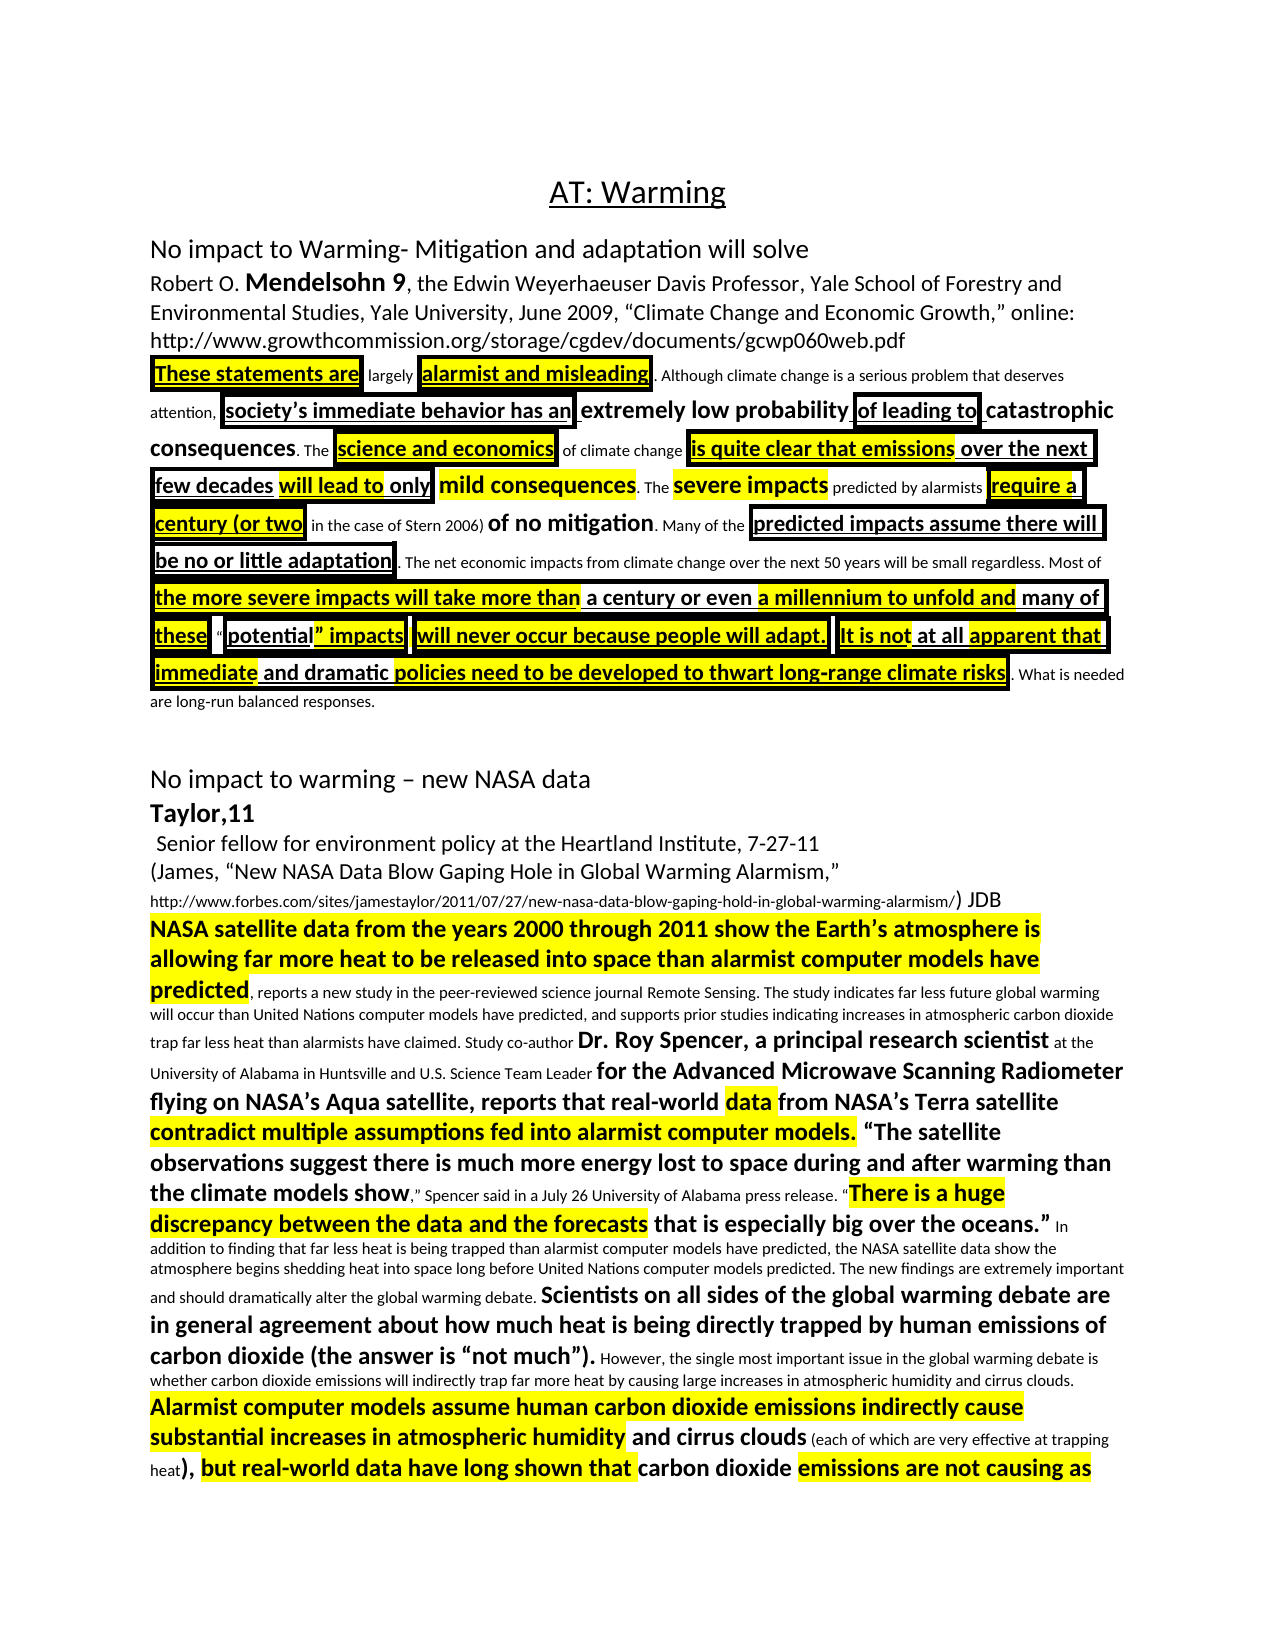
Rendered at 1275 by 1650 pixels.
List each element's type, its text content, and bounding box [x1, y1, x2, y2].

subtitle No impact to warming – new NASA data [150, 763, 1125, 796]
text (James, “New NASA Data Blow Gaping Hole in Global Warming Alarmism,” http://www.forbes.com/sites/jamestaylor/2011/07/27/new-nasa-data-blow-gaping-hold-in-global-warming-alarmism/) JDB [150, 857, 1125, 913]
text Taylor,11 [150, 796, 1125, 829]
subtitle AT: Warming [150, 171, 1125, 212]
subtitle No impact to Warming- Mitigation and adaptation will solve [150, 232, 1125, 265]
text Senior fellow for environment policy at the Heartland Institute, 7-27-11 [150, 829, 1125, 857]
text Robert O. Mendelsohn 9, the Edwin Weyerhaeuser Davis Professor, Yale School of Forestry and Environmental Studies, Yale University, June 2009, “Climate Change and Economic Growth,” online: http://www.growthcommission.org/storage/cgdev/documents/gcwp060web.pdf [150, 265, 1125, 354]
text These statements are largely alarmist and misleading. Although climate change is a serious problem that deserves attention, society’s immediate behavior has an extremely low probability of leading to catastrophic consequences. The science and economics of climate change is quite clear that emissions over the next few decades will lead to only mild consequences. The severe impacts predicted by alarmists require a century (or two in the case of Stern 2006) of no mitigation. Many of the predicted impacts assume there will be no or little adaptation. The net economic impacts from climate change over the next 50 years will be small regardless. Most of the more severe impacts will take more than a century or even a millennium to unfold and many of these “potential” impacts will never occur because people will adapt. It is not at all apparent that immediate and dramatic policies need to be developed to thwart long‐range climate risks. What is needed are long‐run balanced responses. [150, 354, 1125, 711]
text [150, 913, 1125, 1482]
